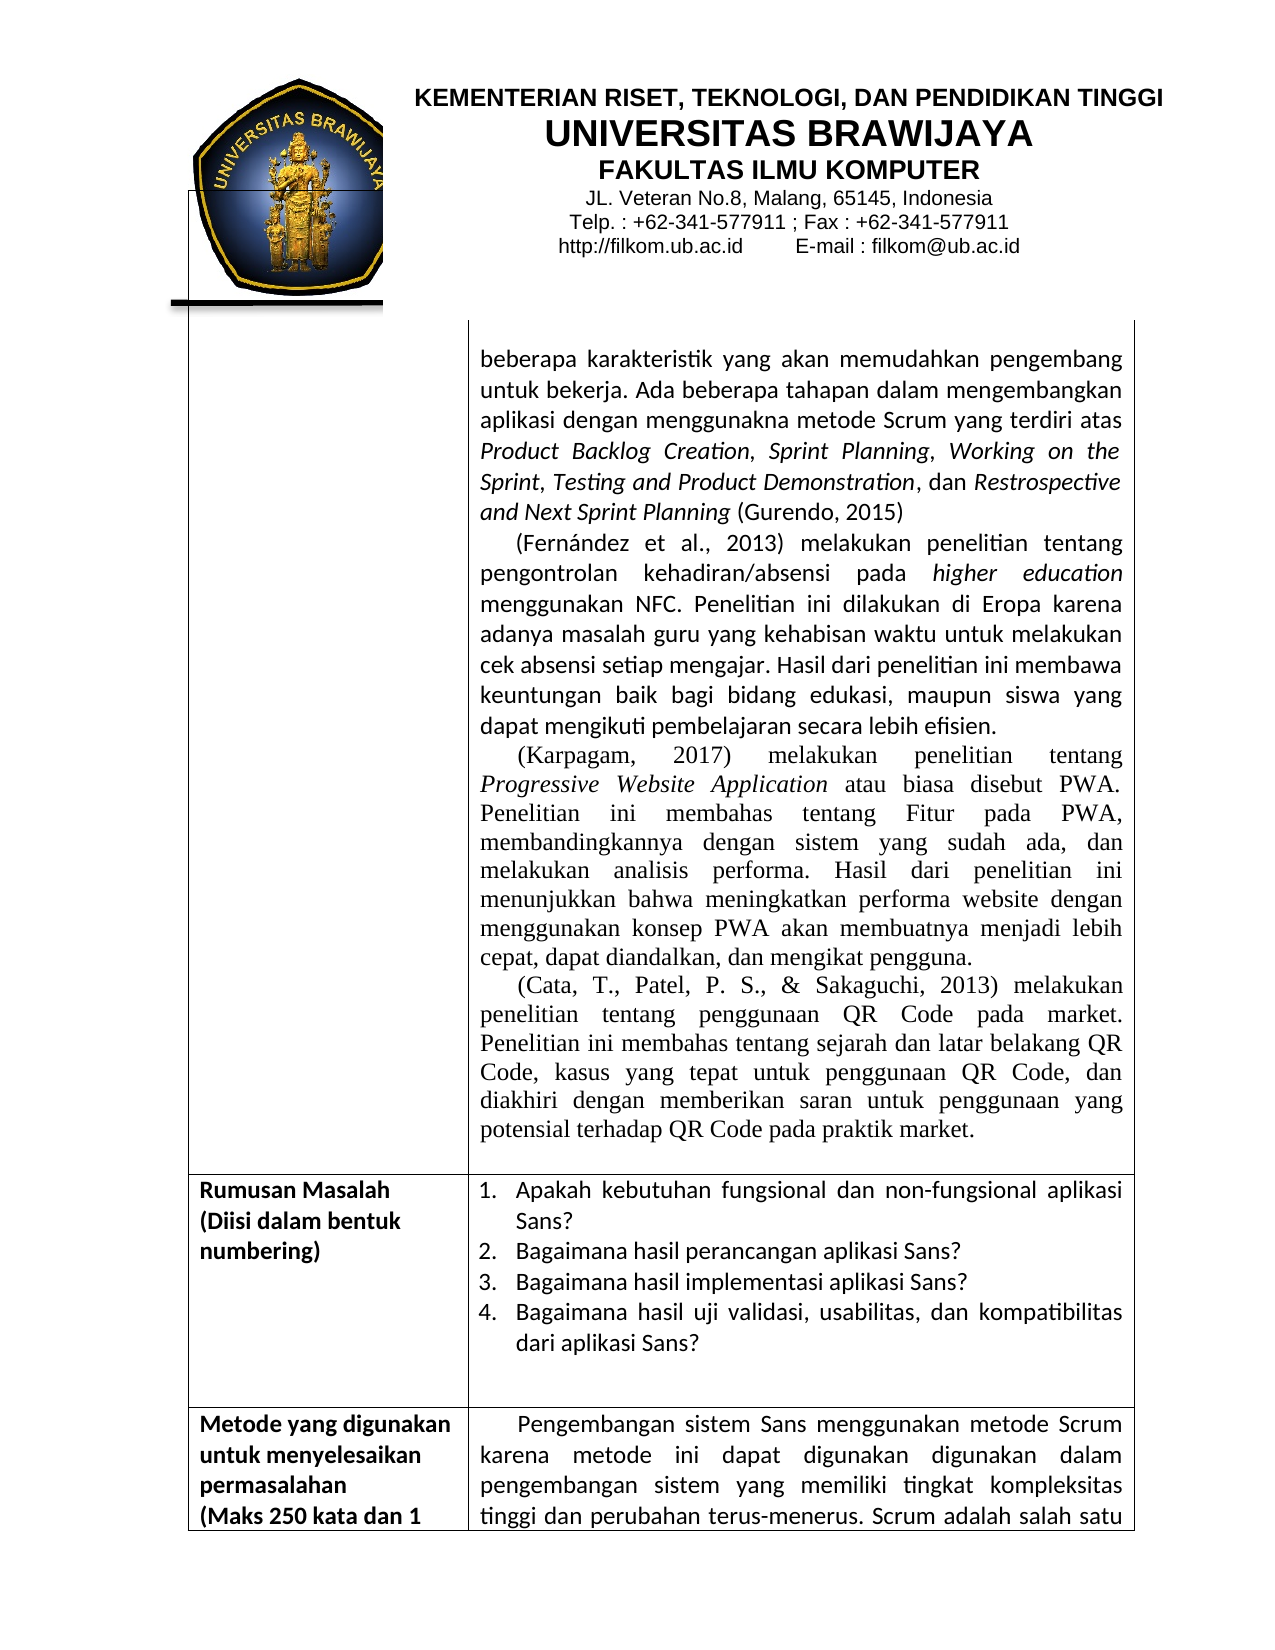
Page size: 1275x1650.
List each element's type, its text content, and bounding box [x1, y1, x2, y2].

table_cell Landasan Kepustakaan (Maksimal 250 Kata) [189, 191, 468, 1173]
picture [187, 74, 383, 190]
table_cell Apakah kebutuhan fungsional dan non-fungsional aplikasi Sans? Bagaimana hasil perancangan aplikasi Sans? Bagaimana hasil implementasi aplikasi Sans? Bagaimana hasil uji validasi, usabilitas, dan kompatibilitas dari aplikasi Sans? [469, 1175, 1134, 1407]
table_cell Metode yang digunakan untuk menyelesaikan permasalahan (Maks 250 kata dan 1 Gambar Metode) [189, 1408, 468, 1530]
table_cell Rumusan Masalah (Diisi dalam bentuk numbering) [189, 1175, 468, 1407]
